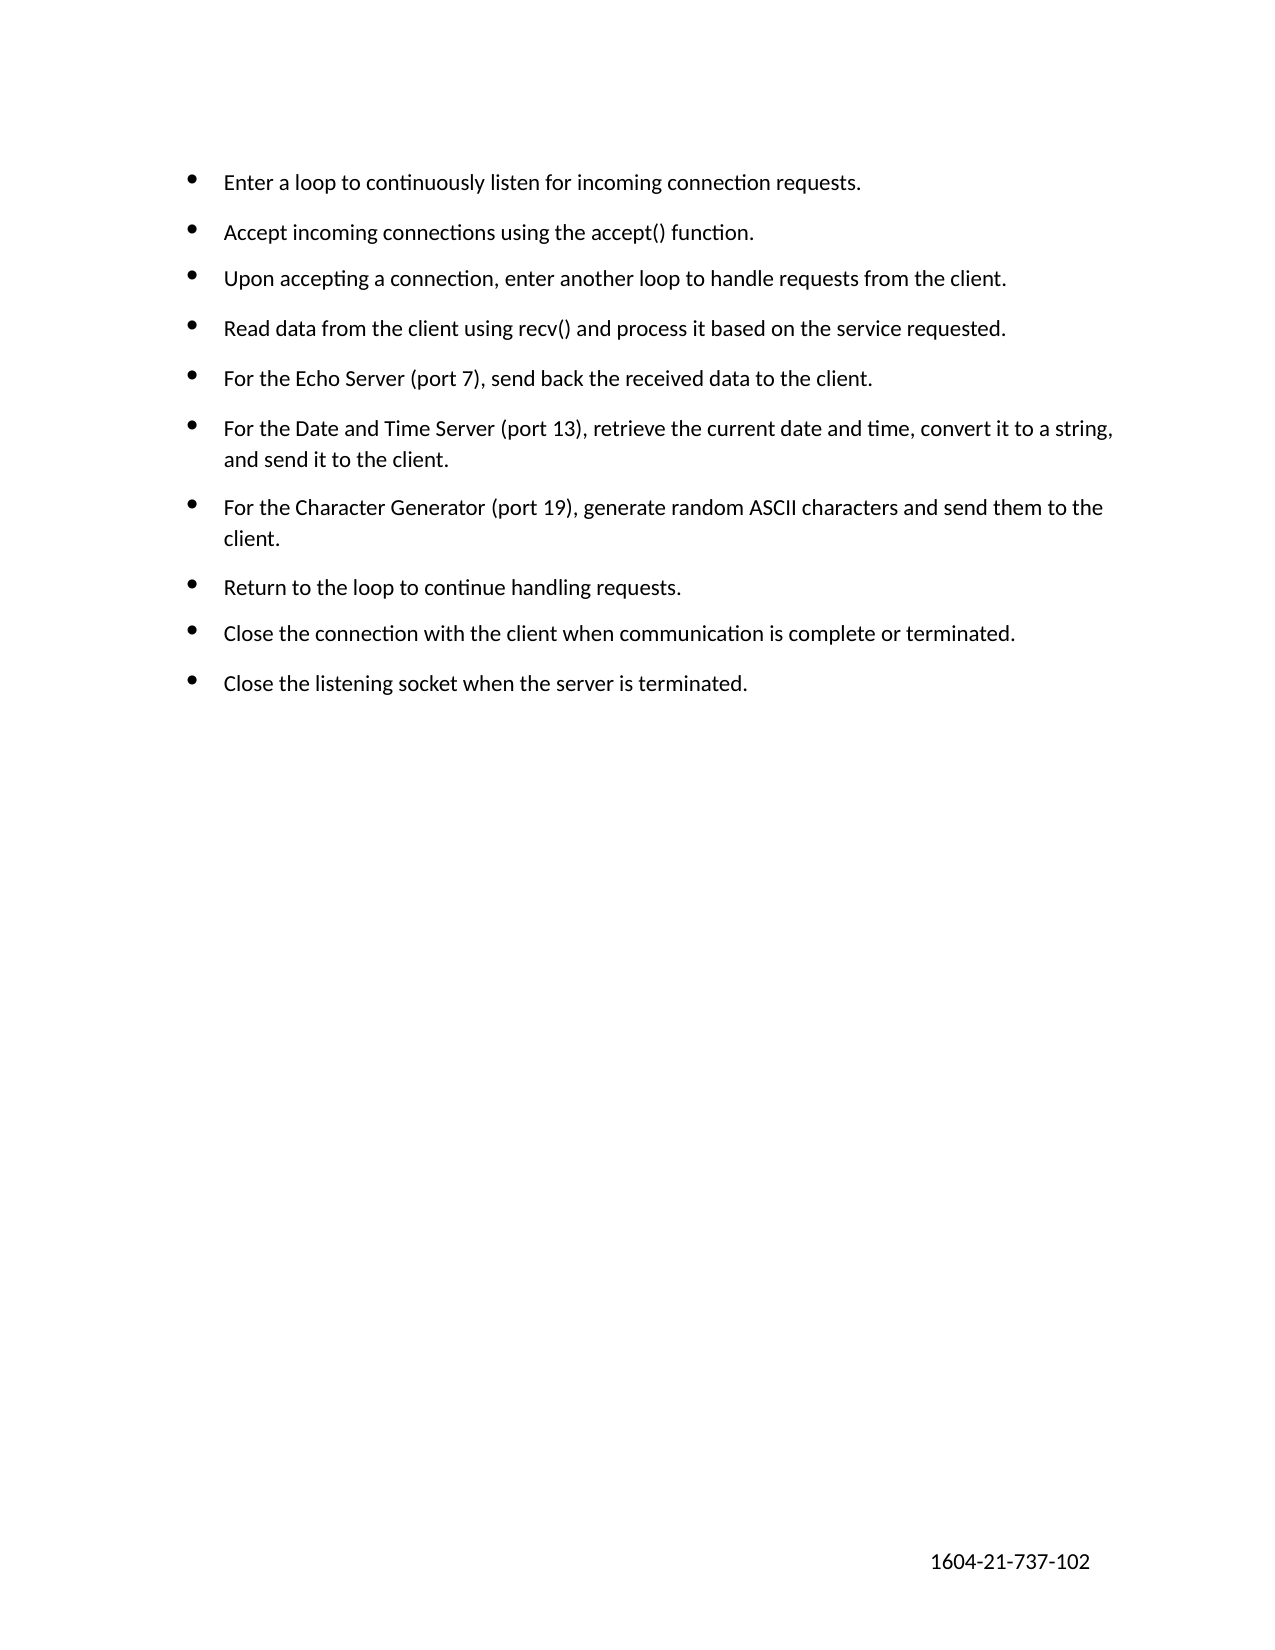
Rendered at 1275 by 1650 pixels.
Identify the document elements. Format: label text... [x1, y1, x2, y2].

list Enter a loop to continuously listen for incoming connection requests. [186, 158, 1121, 197]
list Upon accepting a connection, enter another loop to handle requests from the client. [186, 254, 1121, 293]
list For the Character Generator (port 19), generate random ASCII characters and send them to the client. [186, 484, 1121, 553]
list For the Date and Time Server (port 13), retrieve the current date and time, convert it to a string, and send it to the client. [186, 405, 1121, 473]
list Read data from the client using recv() and process it based on the service requested. [186, 305, 1121, 343]
list Return to the loop to continue handling requests. [186, 564, 1121, 602]
list Accept incoming connections using the accept() function. [186, 209, 1121, 247]
list For the Echo Server (port 7), send back the received data to the client. [186, 355, 1121, 393]
list Close the listening socket when the server is terminated. [186, 660, 1121, 698]
list Close the connection with the client when communication is complete or terminated. [186, 610, 1121, 648]
